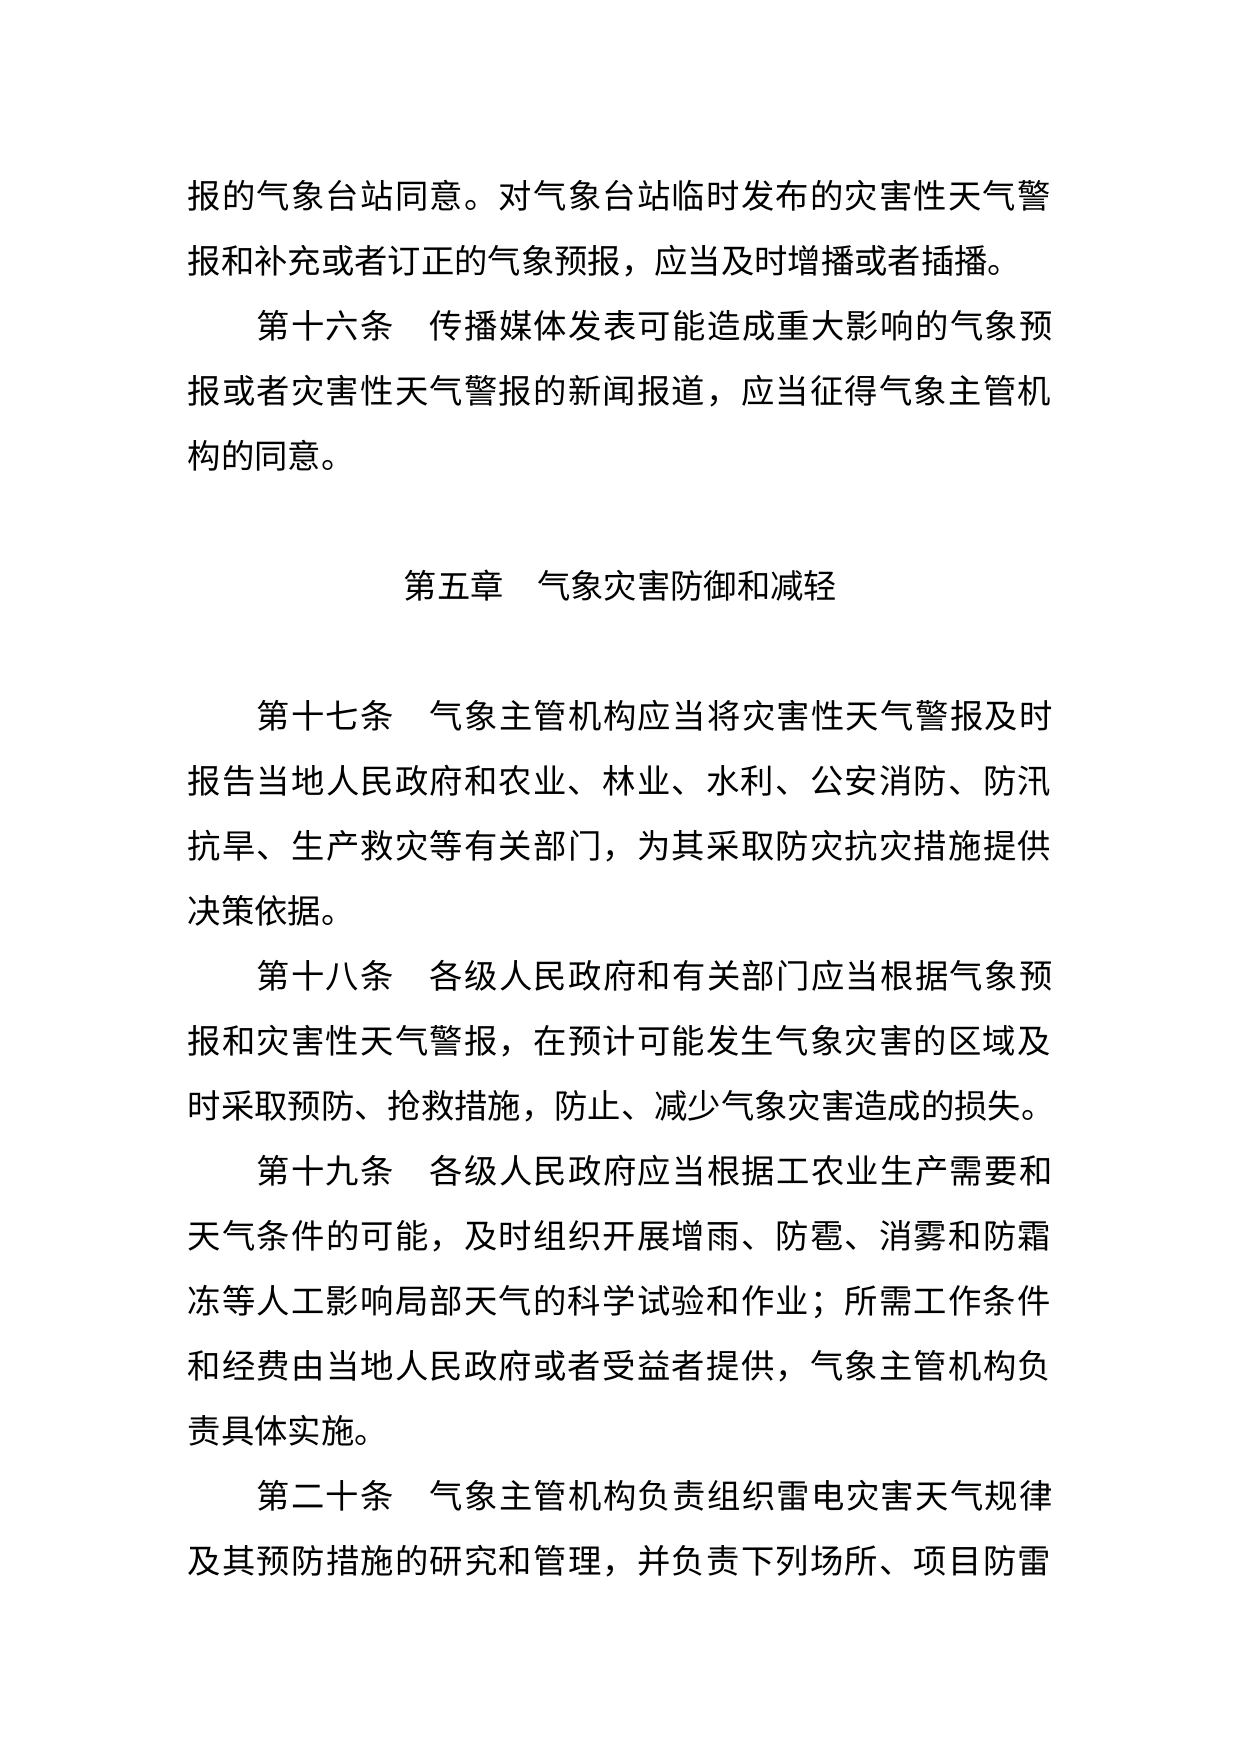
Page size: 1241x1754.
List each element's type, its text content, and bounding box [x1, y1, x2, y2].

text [187, 162, 1053, 292]
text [187, 1462, 1053, 1592]
text 第十八条 各级人民政府和有关部门应当根据气象预报和灾害性天气警报，在预计可能发生气象灾害的区域及时采取预防、抢救措施，防止、减少气象灾害造成的损失。 [187, 942, 1053, 1137]
text 第十九条 各级人民政府应当根据工农业生产需要和天气条件的可能，及时组织开展增雨、防雹、消雾和防霜冻等人工影响局部天气的科学试验和作业；所需工作条件和经费由当地人民政府或者受益者提供，气象主管机构负责具体实施。 [187, 1137, 1053, 1462]
text 第十六条 传播媒体发表可能造成重大影响的气象预报或者灾害性天气警报的新闻报道，应当征得气象主管机构的同意。 [187, 292, 1053, 487]
text 第五章 气象灾害防御和减轻 [187, 552, 1053, 617]
text 第十七条 气象主管机构应当将灾害性天气警报及时报告当地人民政府和农业、林业、水利、公安消防、防汛抗旱、生产救灾等有关部门，为其采取防灾抗灾措施提供决策依据。 [187, 682, 1053, 942]
